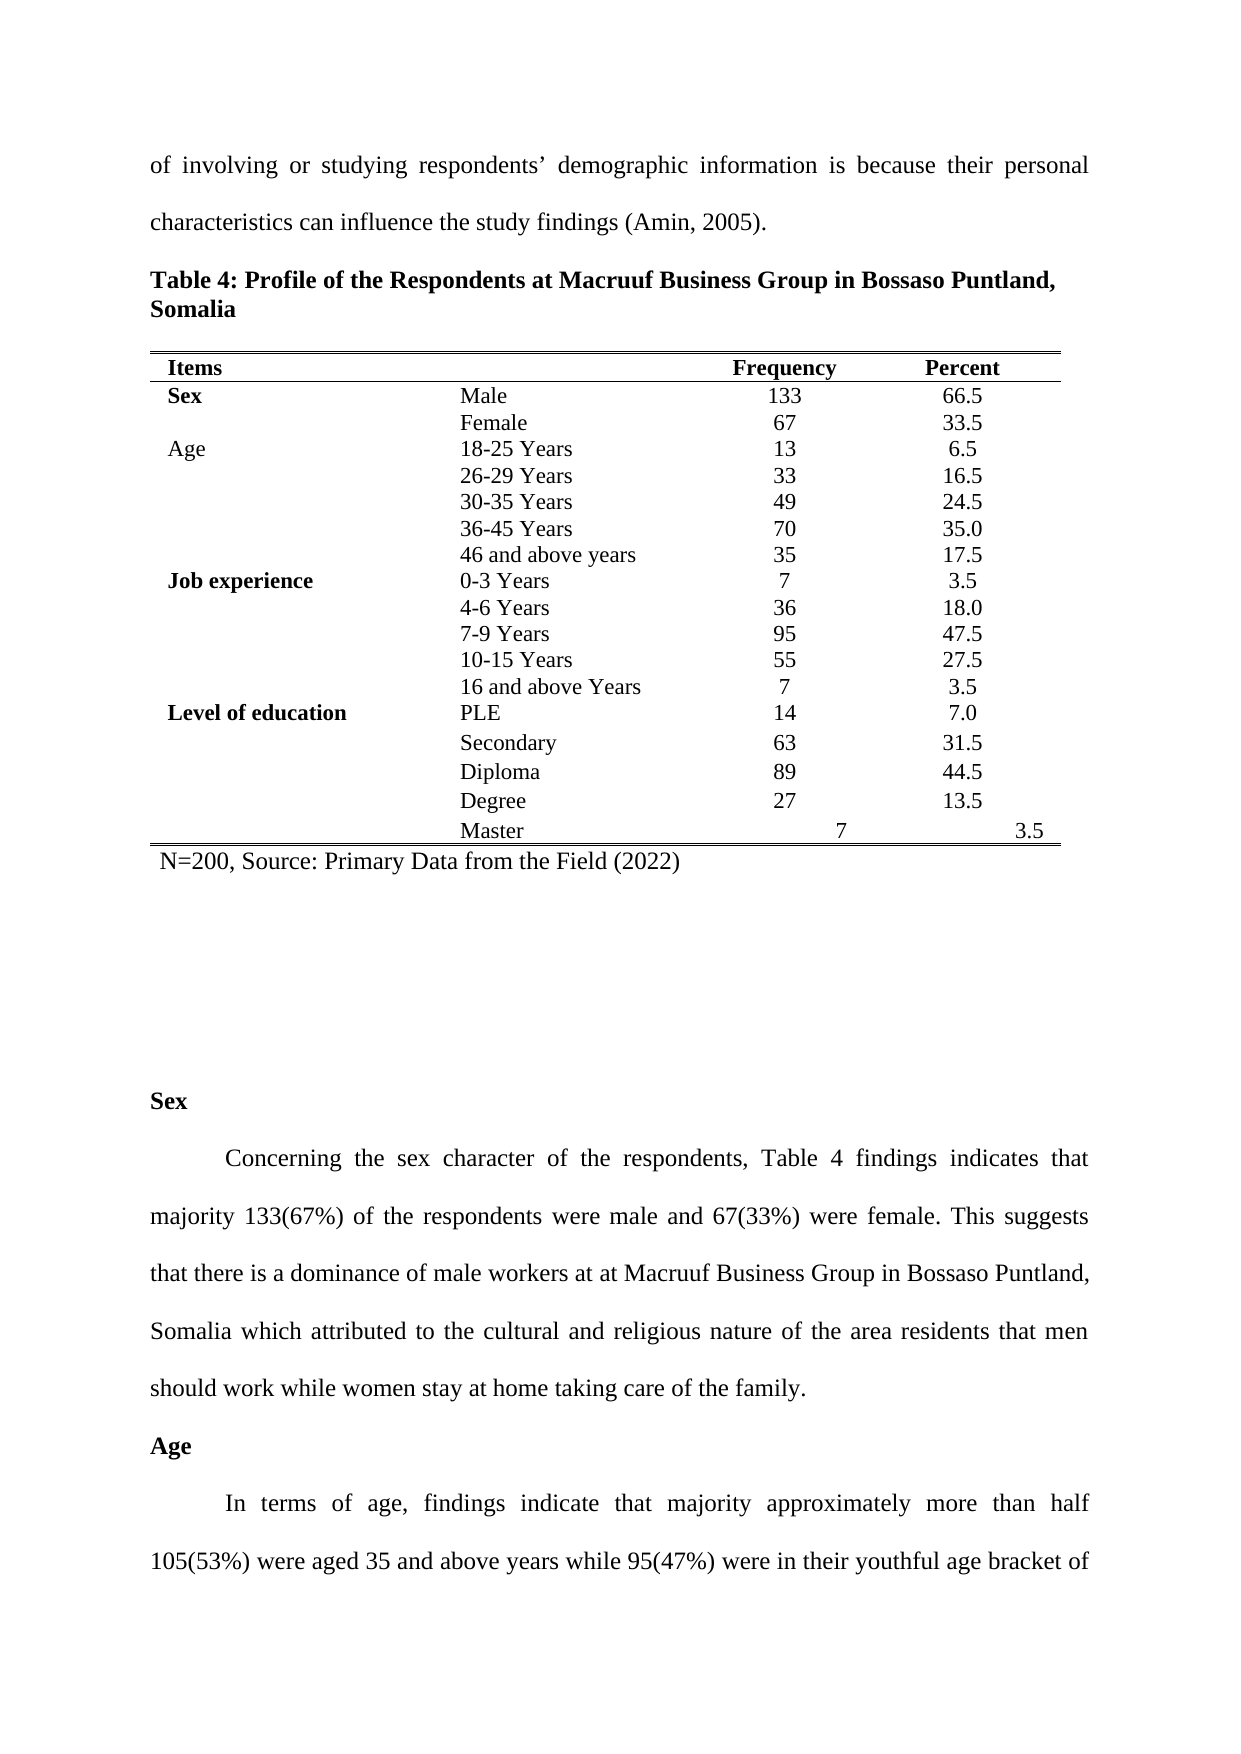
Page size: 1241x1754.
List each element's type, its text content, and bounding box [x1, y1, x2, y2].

table_cell 35 [705, 541, 864, 567]
table_cell 7-9 Years [443, 620, 705, 646]
table_cell 18-25 Years [443, 436, 705, 462]
table_header Frequency [705, 354, 864, 381]
table_cell 33.5 [864, 408, 1061, 436]
table_cell Level of education [150, 699, 442, 843]
table_cell 27 [705, 784, 864, 814]
table_cell 13 [705, 436, 864, 462]
table_cell 10-15 Years [443, 646, 705, 673]
table_cell 24.5 [864, 488, 1061, 514]
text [150, 150, 1090, 236]
table_cell Diploma [443, 755, 705, 784]
text Concerning the sex character of the respondents, Table 4 findings indicates that majority 133(67%) of the respondents were male and 67(33%) were female. This suggests that there is a dominance of male workers at at Macruuf Business Group in Bossaso Puntland, Somalia which attributed to the cultural and religious nature of the area residents that men should work while women stay at home taking care of the family. [150, 1143, 1090, 1402]
table_cell Degree [443, 784, 705, 814]
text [150, 1488, 1090, 1575]
table_cell 18.0 [864, 594, 1061, 620]
table_cell Sex [150, 382, 442, 436]
table_cell Secondary [443, 725, 705, 755]
table_cell 70 [705, 515, 864, 541]
table_cell 89 [705, 755, 864, 784]
table_cell 3.5 [864, 814, 1061, 843]
table_cell 44.5 [864, 755, 1061, 784]
table_cell Age [150, 436, 442, 567]
table_cell 33 [705, 462, 864, 488]
table_cell 67 [705, 408, 864, 436]
table_cell Job experience [150, 567, 442, 699]
table_cell 36 [705, 594, 864, 620]
table_cell 7 [705, 814, 864, 843]
table_cell 17.5 [864, 541, 1061, 567]
table_cell 6.5 [864, 436, 1061, 462]
table_cell 49 [705, 488, 864, 514]
table_cell Female [443, 408, 705, 436]
table_cell 26-29 Years [443, 462, 705, 488]
table_cell 66.5 [864, 382, 1061, 408]
table_cell 4-6 Years [443, 594, 705, 620]
table_cell 133 [705, 382, 864, 408]
text Table 4: Profile of the Respondents at Macruuf Business Group in Bossaso Puntland, Somalia [150, 265, 1090, 322]
table_cell 3.5 [864, 567, 1061, 594]
table_header Items [150, 354, 705, 381]
table_cell 16.5 [864, 462, 1061, 488]
table_cell 0-3 Years [443, 567, 705, 594]
table_cell 16 and above Years [443, 673, 705, 699]
text Sex [150, 1086, 1090, 1115]
table_cell 30-35 Years [443, 488, 705, 514]
table_cell 7 [705, 673, 864, 699]
text Age [150, 1431, 1090, 1460]
table_cell 35.0 [864, 515, 1061, 541]
table_header Percent [864, 354, 1061, 381]
table_cell 55 [705, 646, 864, 673]
table_cell 13.5 [864, 784, 1061, 814]
table_cell 31.5 [864, 725, 1061, 755]
table_cell 36-45 Years [443, 515, 705, 541]
text N=200, Source: Primary Data from the Field (2022) [159, 846, 1090, 875]
table_cell 7.0 [864, 699, 1061, 725]
table_cell 47.5 [864, 620, 1061, 646]
table_cell Master [443, 814, 705, 843]
table_cell PLE [443, 699, 705, 725]
table_cell 46 and above years [443, 541, 705, 567]
table_cell 3.5 [864, 673, 1061, 699]
table_cell 27.5 [864, 646, 1061, 673]
table_cell 63 [705, 725, 864, 755]
table_cell Male [443, 382, 705, 408]
table_cell 95 [705, 620, 864, 646]
table_cell 14 [705, 699, 864, 725]
table_cell 7 [705, 567, 864, 594]
